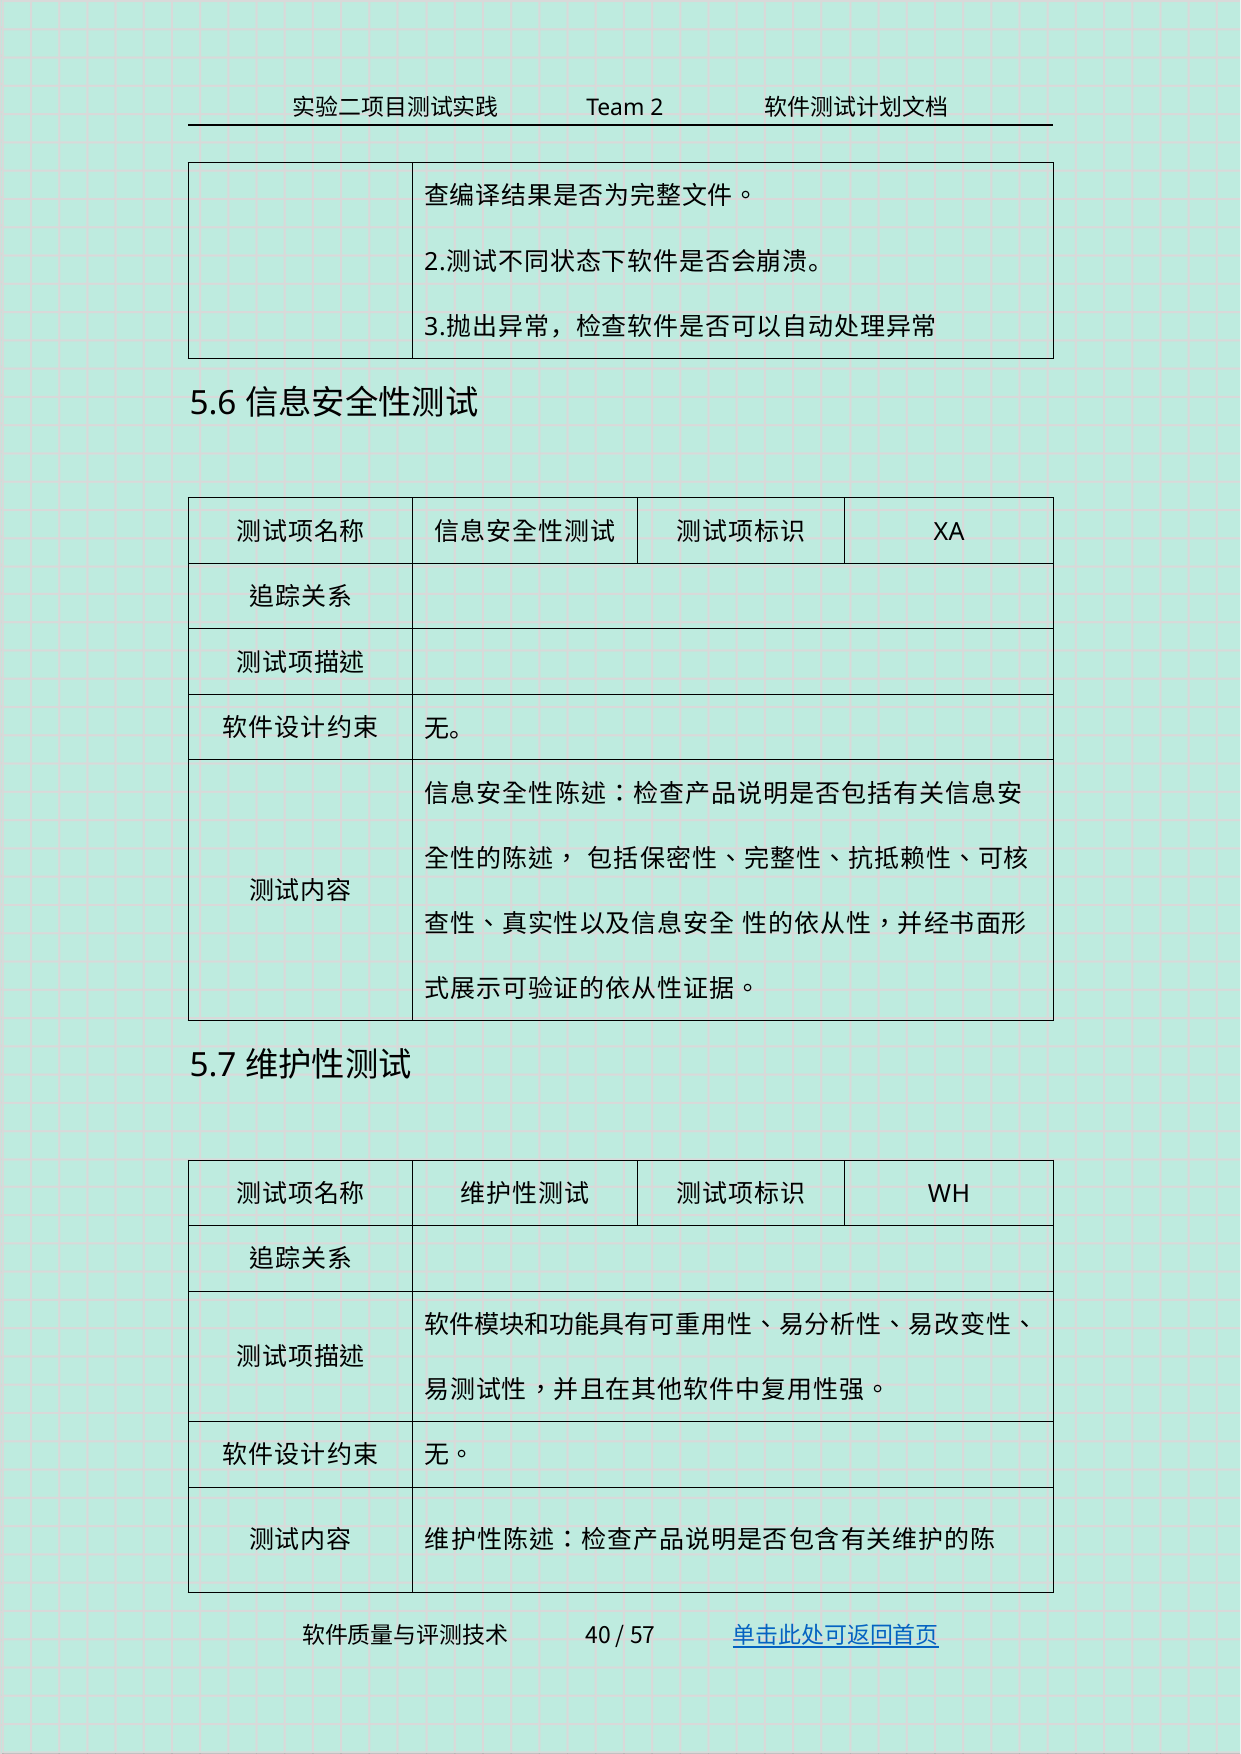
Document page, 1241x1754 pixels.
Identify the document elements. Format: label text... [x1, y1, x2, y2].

table_cell 追踪关系 [189, 564, 412, 628]
table_cell 测试项描述 [189, 1292, 412, 1421]
table_cell 无。 [413, 1422, 1053, 1487]
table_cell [413, 163, 1053, 357]
table_cell 测试内容 [189, 163, 412, 357]
table_cell 软件模块和功能具有可重用性、易分析性、易改变性、易测试性，并且在其他软件中复用性强。 [413, 1292, 1053, 1421]
table_cell 信息安全性陈述：检查产品说明是否包括有关信息安全性的陈述， 包括保密性、完整性、抗抵赖性、可核查性、真实性以及信息安全 性的依从性，并经书面形式展示可验证的依从性证据。 [413, 760, 1053, 1020]
table_header 测试项标识 [638, 498, 844, 563]
table_cell 无。 [413, 695, 1053, 759]
table_header 维护性测试 [413, 1161, 637, 1225]
table_header 测试项名称 [189, 498, 412, 563]
table_header 测试项标识 [638, 1161, 844, 1225]
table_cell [413, 1488, 1053, 1591]
table_header XA [845, 498, 1053, 563]
table_header 信息安全性测试 [413, 498, 637, 563]
text 5.6 信息安全性测试 [189, 367, 1053, 432]
table_cell 软件设计约束 [189, 1422, 412, 1487]
table_cell 追踪关系 [189, 1226, 412, 1291]
table_cell 测试项描述 [189, 629, 412, 694]
table_cell [413, 1226, 1053, 1291]
table_header WH [845, 1161, 1053, 1225]
table_header 测试项名称 [189, 1161, 412, 1225]
table_cell [413, 564, 1053, 628]
text 5.7 维护性测试 [189, 1029, 1053, 1094]
table_cell [413, 629, 1053, 694]
table_cell 测试内容 [189, 1488, 412, 1591]
table_cell 测试内容 [189, 760, 412, 1020]
picture [0, 0, 1241, 1754]
table_cell 软件设计约束 [189, 695, 412, 759]
